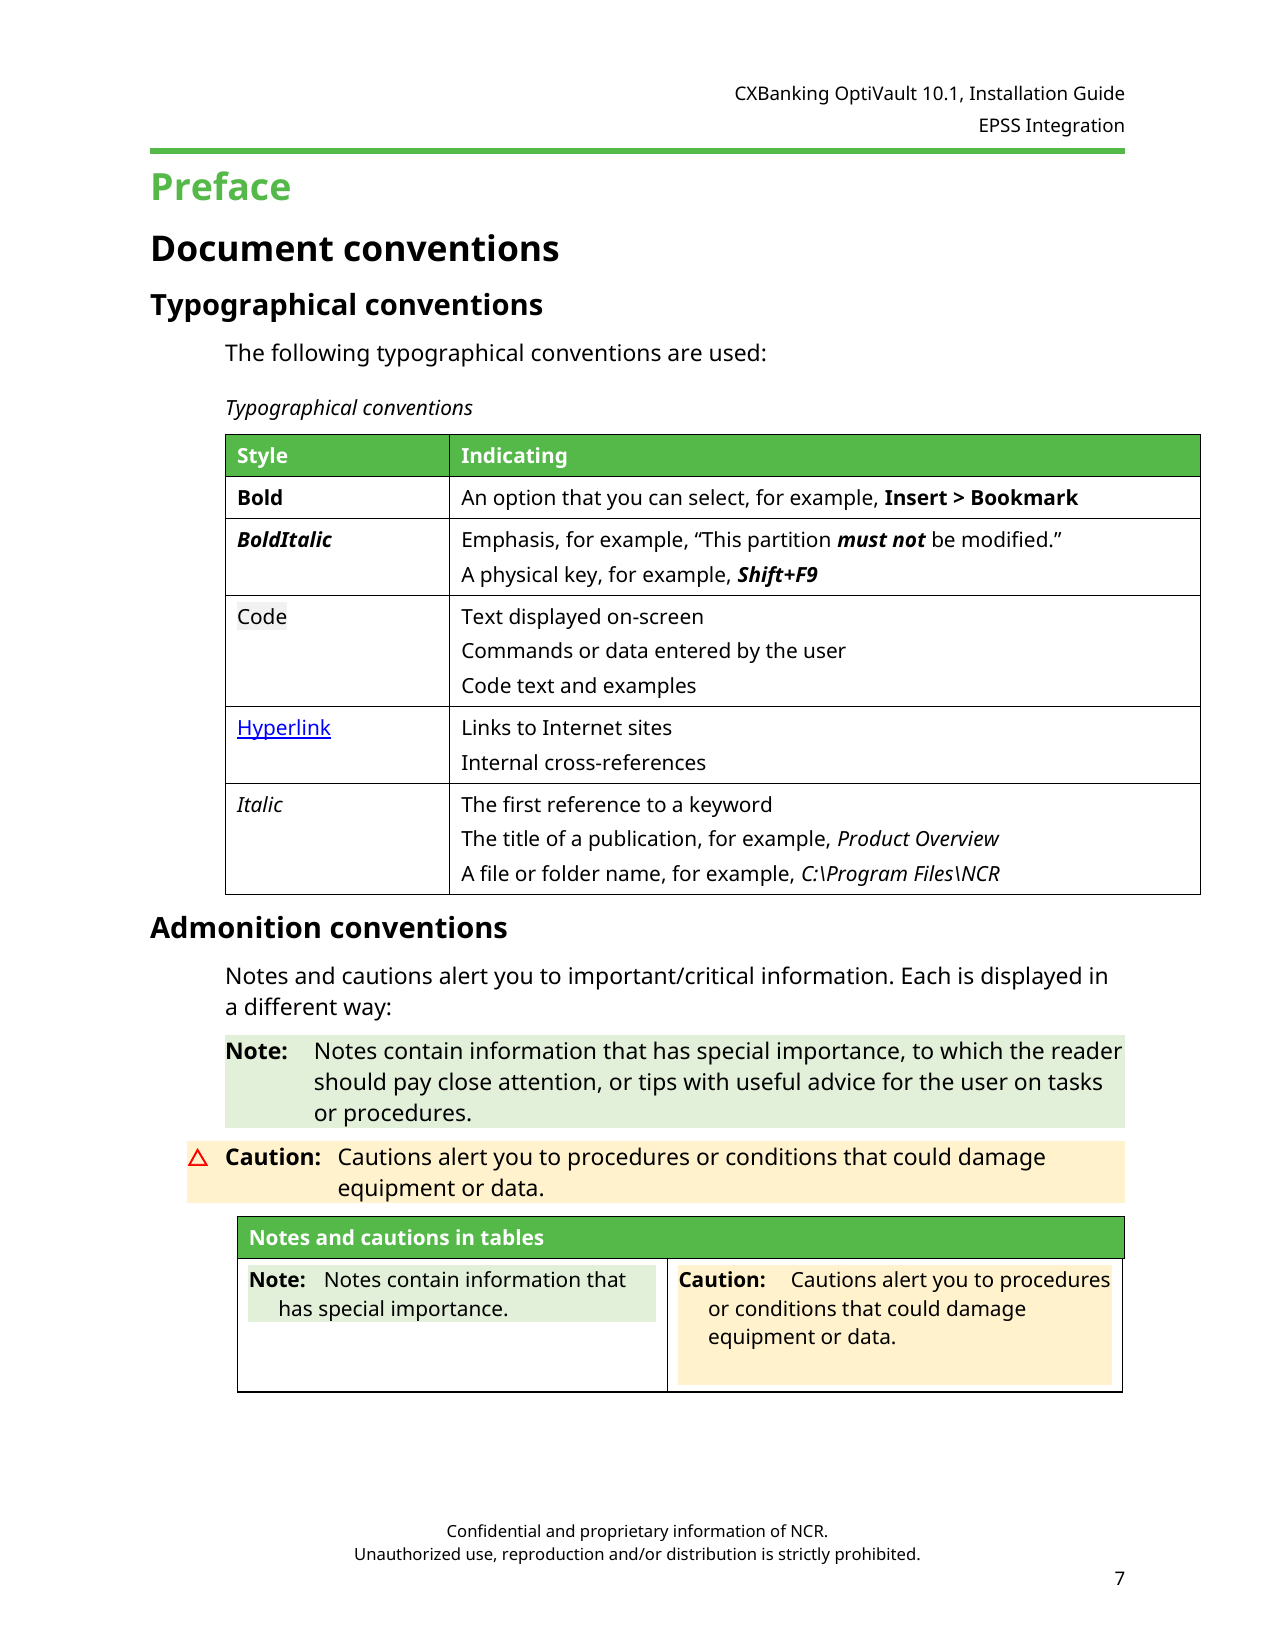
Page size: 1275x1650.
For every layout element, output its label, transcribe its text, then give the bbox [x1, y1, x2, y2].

table_cell Italic [226, 784, 449, 894]
table_cell Bold [226, 477, 449, 518]
table_cell Text displayed on-screen Commands or data entered by the user Code text and examples [450, 596, 1200, 706]
text Note: Notes contain information that has special importance, to which the reader should pay close attention, or tips with useful advice for the user on tasks or procedures. [225, 1035, 1125, 1128]
subtitle Admonition conventions [150, 907, 1125, 947]
text Notes and cautions alert you to important/critical information. Each is displayed in a different way: [225, 960, 1125, 1022]
table_cell Caution: Cautions alert you to procedures or conditions that could damage equipment or data. [668, 1259, 1122, 1391]
table_header Style [226, 435, 449, 476]
table_cell An option that you can select, for example, Insert > Bookmark [450, 477, 1200, 518]
table_cell Emphasis, for example, “This partition must not be modified.” A physical key, for example, Shift+F9 [450, 519, 1200, 594]
table_cell The first reference to a keyword The title of a publication, for example, Product Overview A file or folder name, for example, C:\Program Files\NCR [450, 784, 1200, 894]
text Typographical conventions [225, 393, 1125, 421]
table_cell Hyperlink [226, 707, 449, 783]
text Caution: Cautions alert you to procedures or conditions that could damage equipment or data. [187, 1141, 1125, 1203]
table_cell BoldItalic [226, 519, 449, 594]
subtitle Document conventions [150, 224, 1125, 272]
subtitle Typographical conventions [150, 284, 1125, 324]
table_cell Code [226, 596, 449, 706]
text The following typographical conventions are used: [225, 337, 1125, 368]
table_cell Links to Internet sites Internal cross-references [450, 707, 1200, 783]
title Preface [150, 160, 1125, 211]
table_header Notes and cautions in tables [238, 1217, 1124, 1258]
table_cell Note: Notes contain information that has special importance. [238, 1259, 667, 1391]
table_header Indicating [450, 435, 1200, 476]
